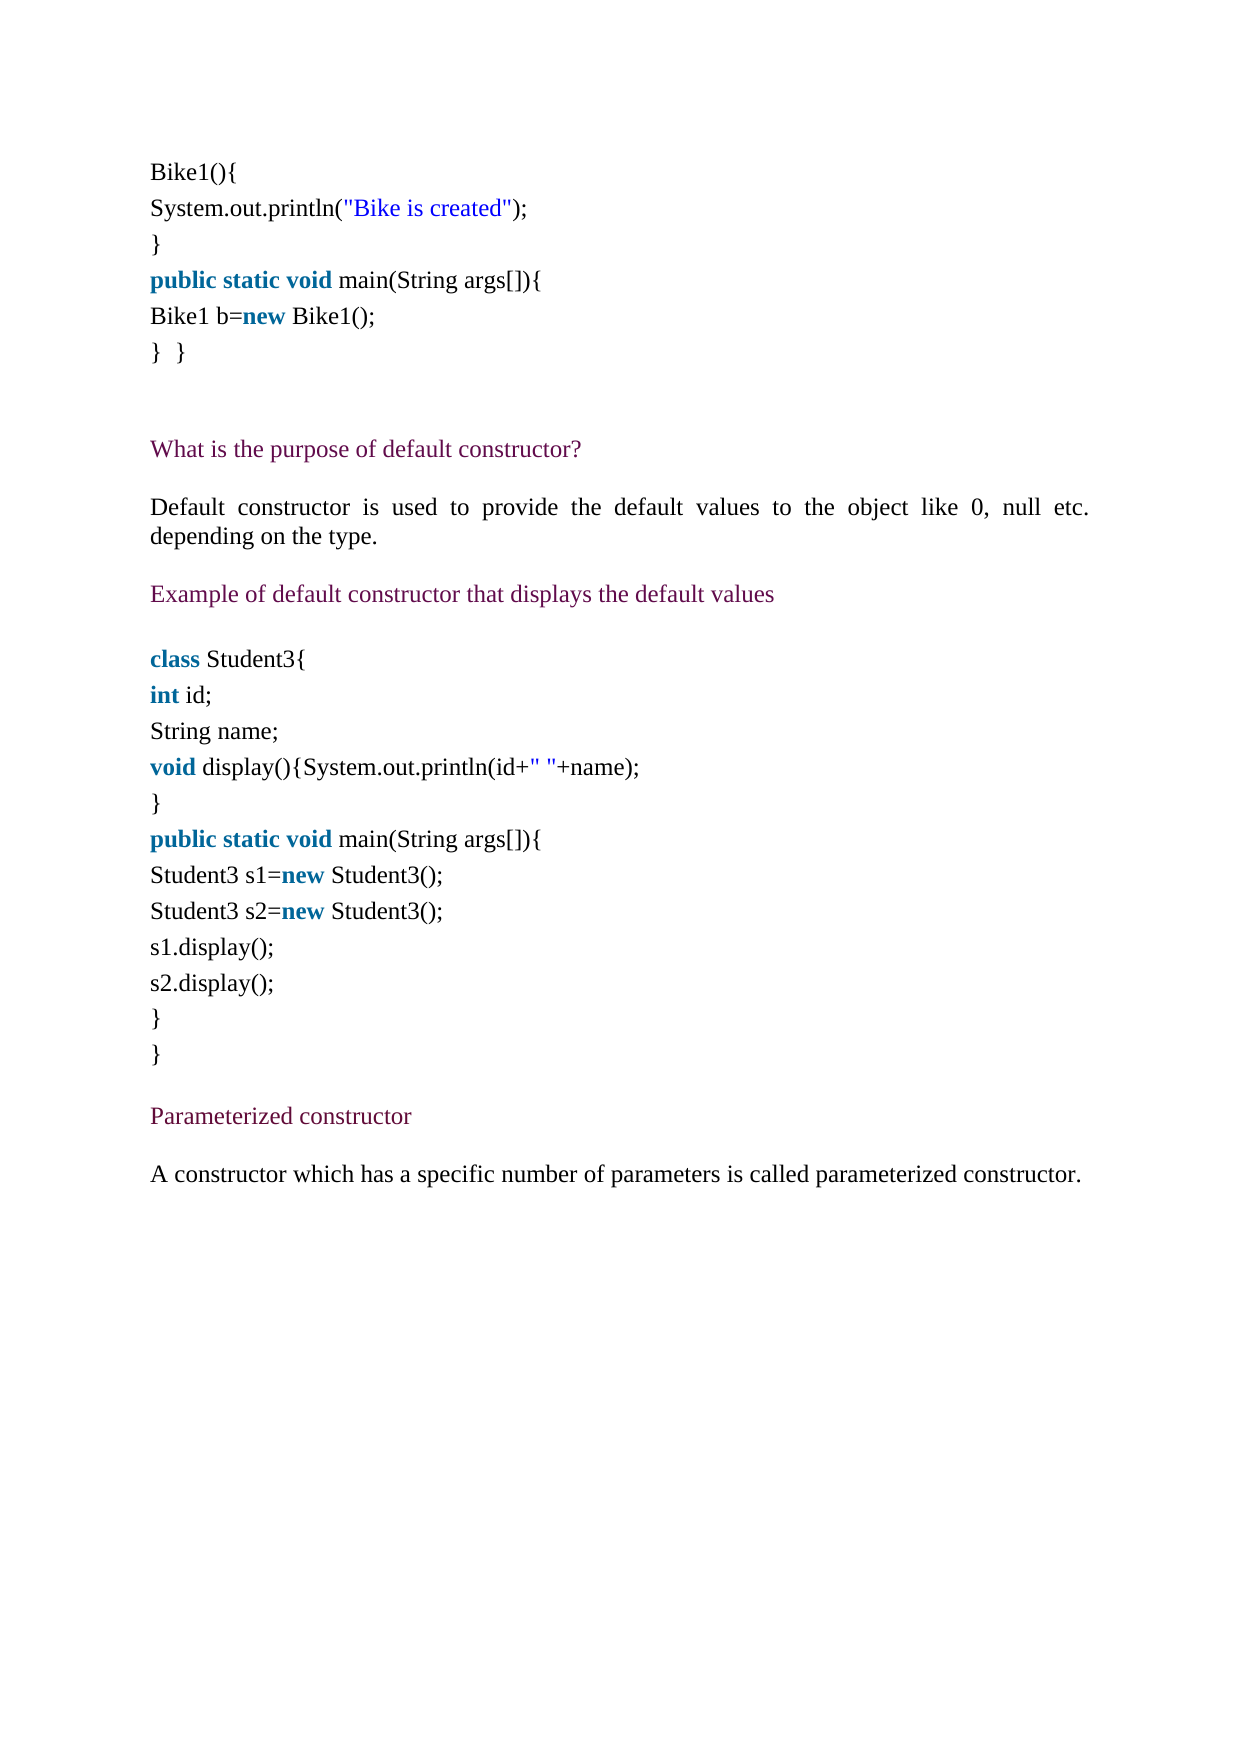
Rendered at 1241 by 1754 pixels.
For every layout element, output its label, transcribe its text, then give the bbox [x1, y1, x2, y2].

text Parameterized constructor [150, 1097, 1090, 1130]
text } [150, 781, 1090, 817]
text A constructor which has a specific number of parameters is called parameterized constructor. [150, 1159, 1090, 1188]
text s2.display(); [150, 960, 1090, 996]
text } [150, 1032, 1090, 1068]
text } } [150, 330, 1090, 366]
text String name; [150, 709, 1090, 745]
text s1.display(); [150, 924, 1090, 960]
text Student3 s1=new Student3(); [150, 853, 1090, 888]
text } [150, 996, 1090, 1032]
text int id; [150, 673, 1090, 709]
text System.out.println("Bike is created"); [150, 186, 1090, 222]
text public static void main(String args[]){ [150, 817, 1090, 853]
text void display(){System.out.println(id+" "+name); [150, 745, 1090, 781]
text class Student3{ [150, 637, 1090, 673]
text Default constructor is used to provide the default values to the object like 0, null etc. depending on the type. [150, 492, 1090, 550]
text Bike1 b=new Bike1(); [150, 294, 1090, 330]
text Bike1(){ [150, 150, 1090, 186]
text public static void main(String args[]){ [150, 258, 1090, 294]
text } [150, 222, 1090, 258]
subtitle Example of default constructor that displays the default values [150, 579, 1090, 608]
subtitle What is the purpose of default constructor? [150, 431, 1090, 463]
text Student3 s2=new Student3(); [150, 888, 1090, 924]
